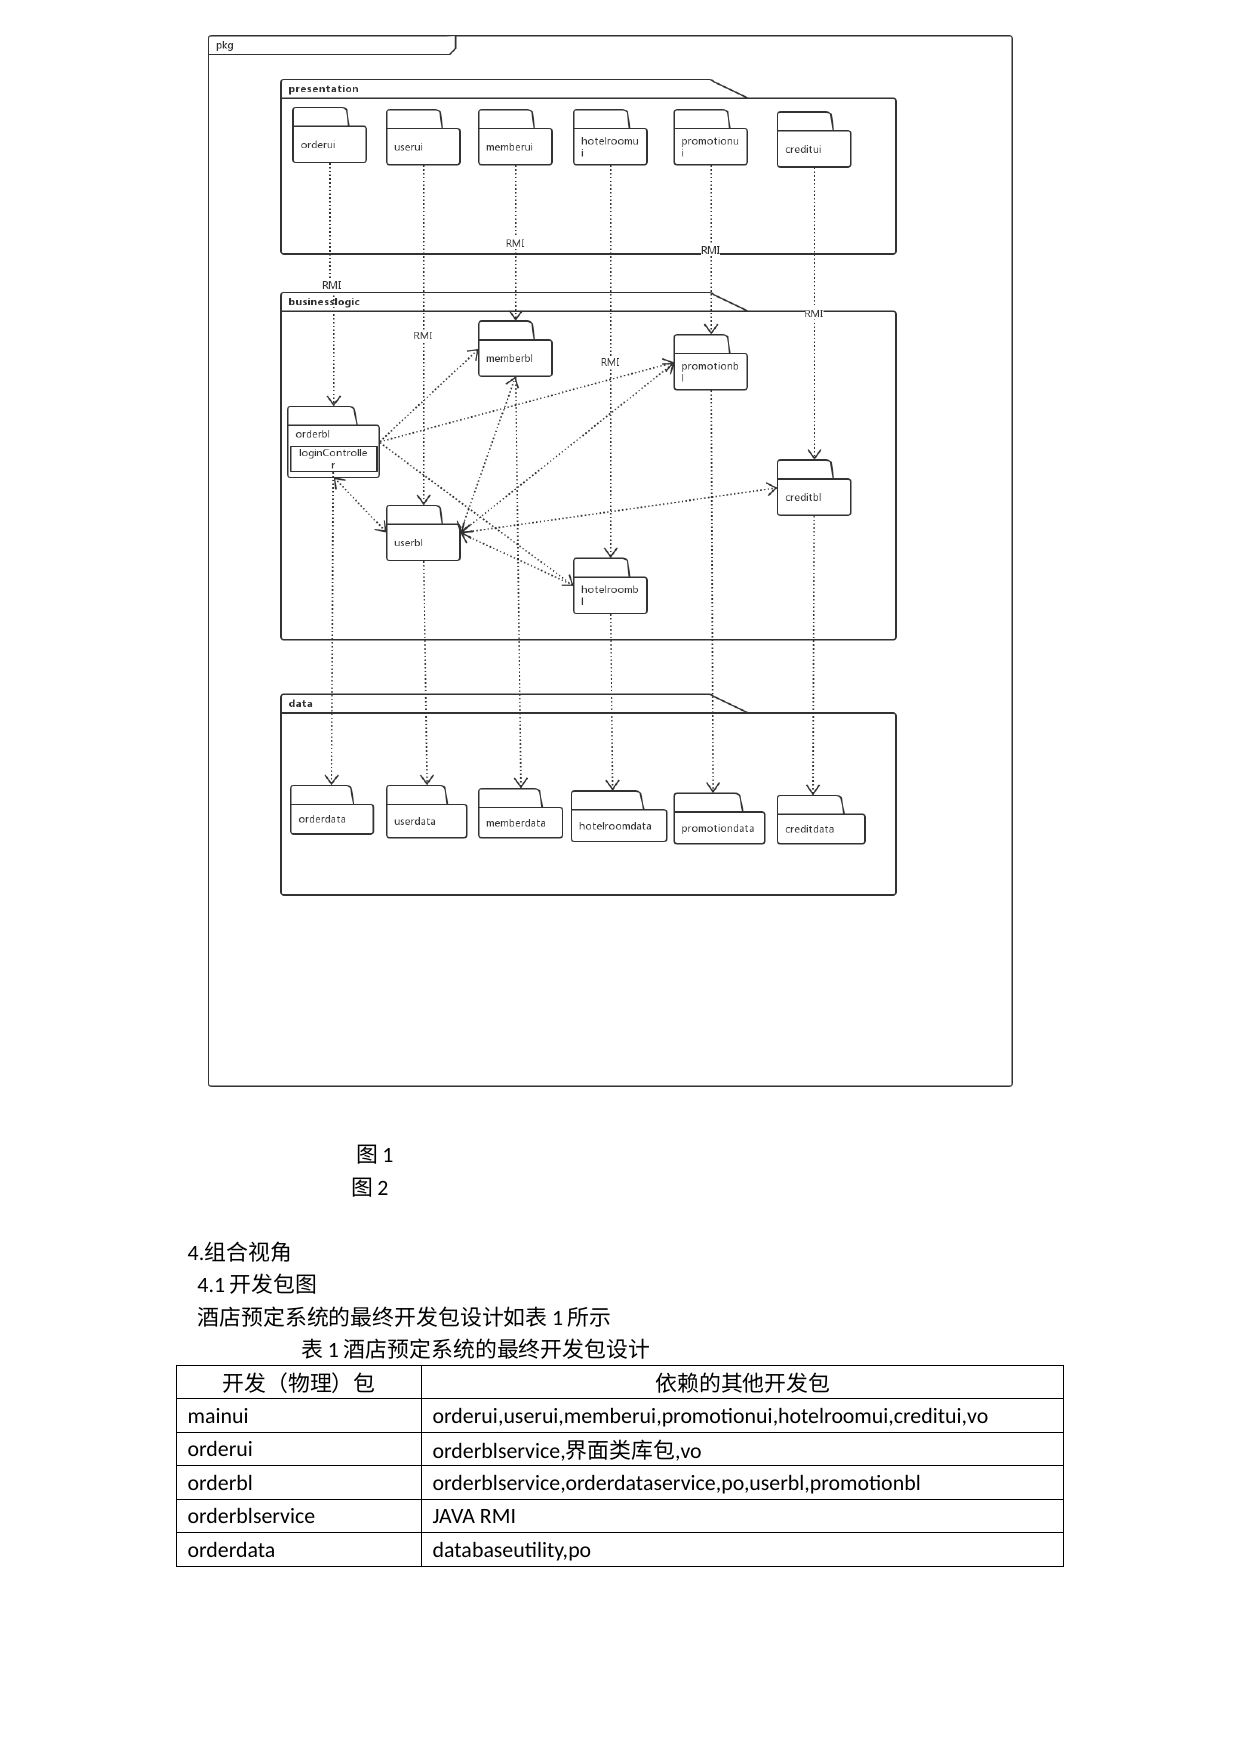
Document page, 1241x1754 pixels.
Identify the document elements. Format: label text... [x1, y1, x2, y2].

table_cell orderui [177, 1433, 421, 1465]
table_cell mainui [177, 1399, 421, 1432]
table_cell orderdata [177, 1533, 421, 1566]
list 酒店预定系统的最终开发包设计如表1所示 [187, 1299, 1053, 1332]
picture [172, 0, 1036, 1110]
table_cell orderui,userui,memberui,promotionui,hotelroomui,creditui,vo [422, 1399, 1063, 1432]
list 图2 [187, 1169, 1053, 1202]
table_cell orderblservice,界面类库包,vo [422, 1433, 1063, 1465]
table_cell orderblservice [177, 1500, 421, 1532]
table_cell orderblservice,orderdataservice,po,userbl,promotionbl [422, 1466, 1063, 1499]
table_cell orderbl [177, 1466, 421, 1499]
table_cell databaseutility,po [422, 1533, 1063, 1566]
list 4.1开发包图 [187, 1267, 1053, 1299]
table_cell JAVA RMI [422, 1500, 1063, 1532]
list 组合视角 [187, 1234, 1053, 1267]
list 表1 酒店预定系统的最终开发包设计 [187, 1332, 1053, 1364]
table_header 开发（物理）包 [177, 1366, 421, 1398]
table_header 依赖的其他开发包 [422, 1366, 1063, 1398]
